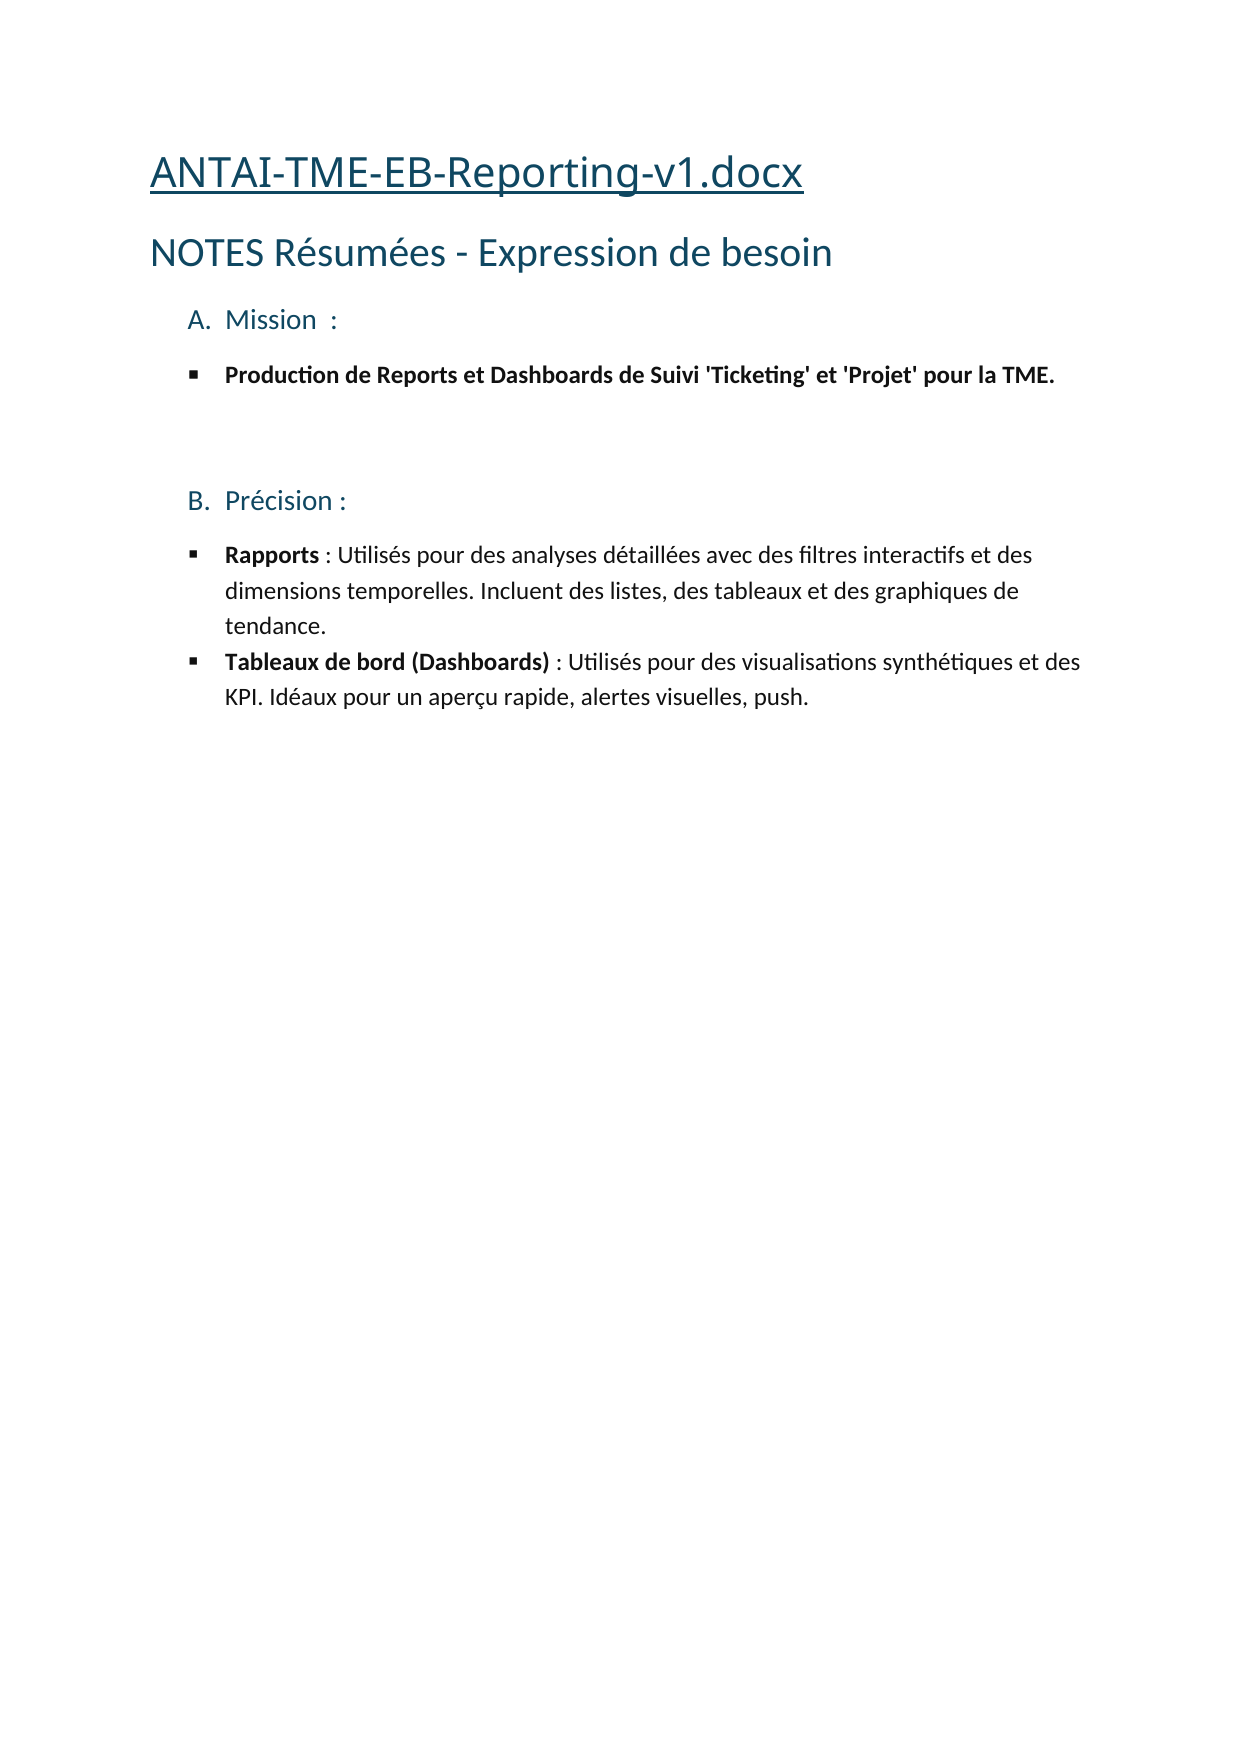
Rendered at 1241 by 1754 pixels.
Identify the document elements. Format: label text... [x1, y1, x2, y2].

list Tableaux de bord (Dashboards) : Utilisés pour des visualisations synthétiques et des KPI. Idéaux pour un aperçu rapide, alertes visuelles, push. [187, 646, 1090, 711]
text Mission : [187, 301, 1090, 337]
list Rapports : Utilisés pour des analyses détaillées avec des filtres interactifs et des dimensions temporelles. Incluent des listes, des tableaux et des graphiques de tendance. [187, 540, 1090, 641]
subtitle NOTES Résumées - Expression de besoin [150, 226, 1090, 276]
subtitle ANTAI-TME-EB-Reporting-v1.docx [150, 143, 1090, 200]
list Production de Reports et Dashboards de Suivi 'Ticketing' et 'Projet' pour la TME. [187, 359, 1090, 390]
text Précision : [187, 482, 1090, 517]
